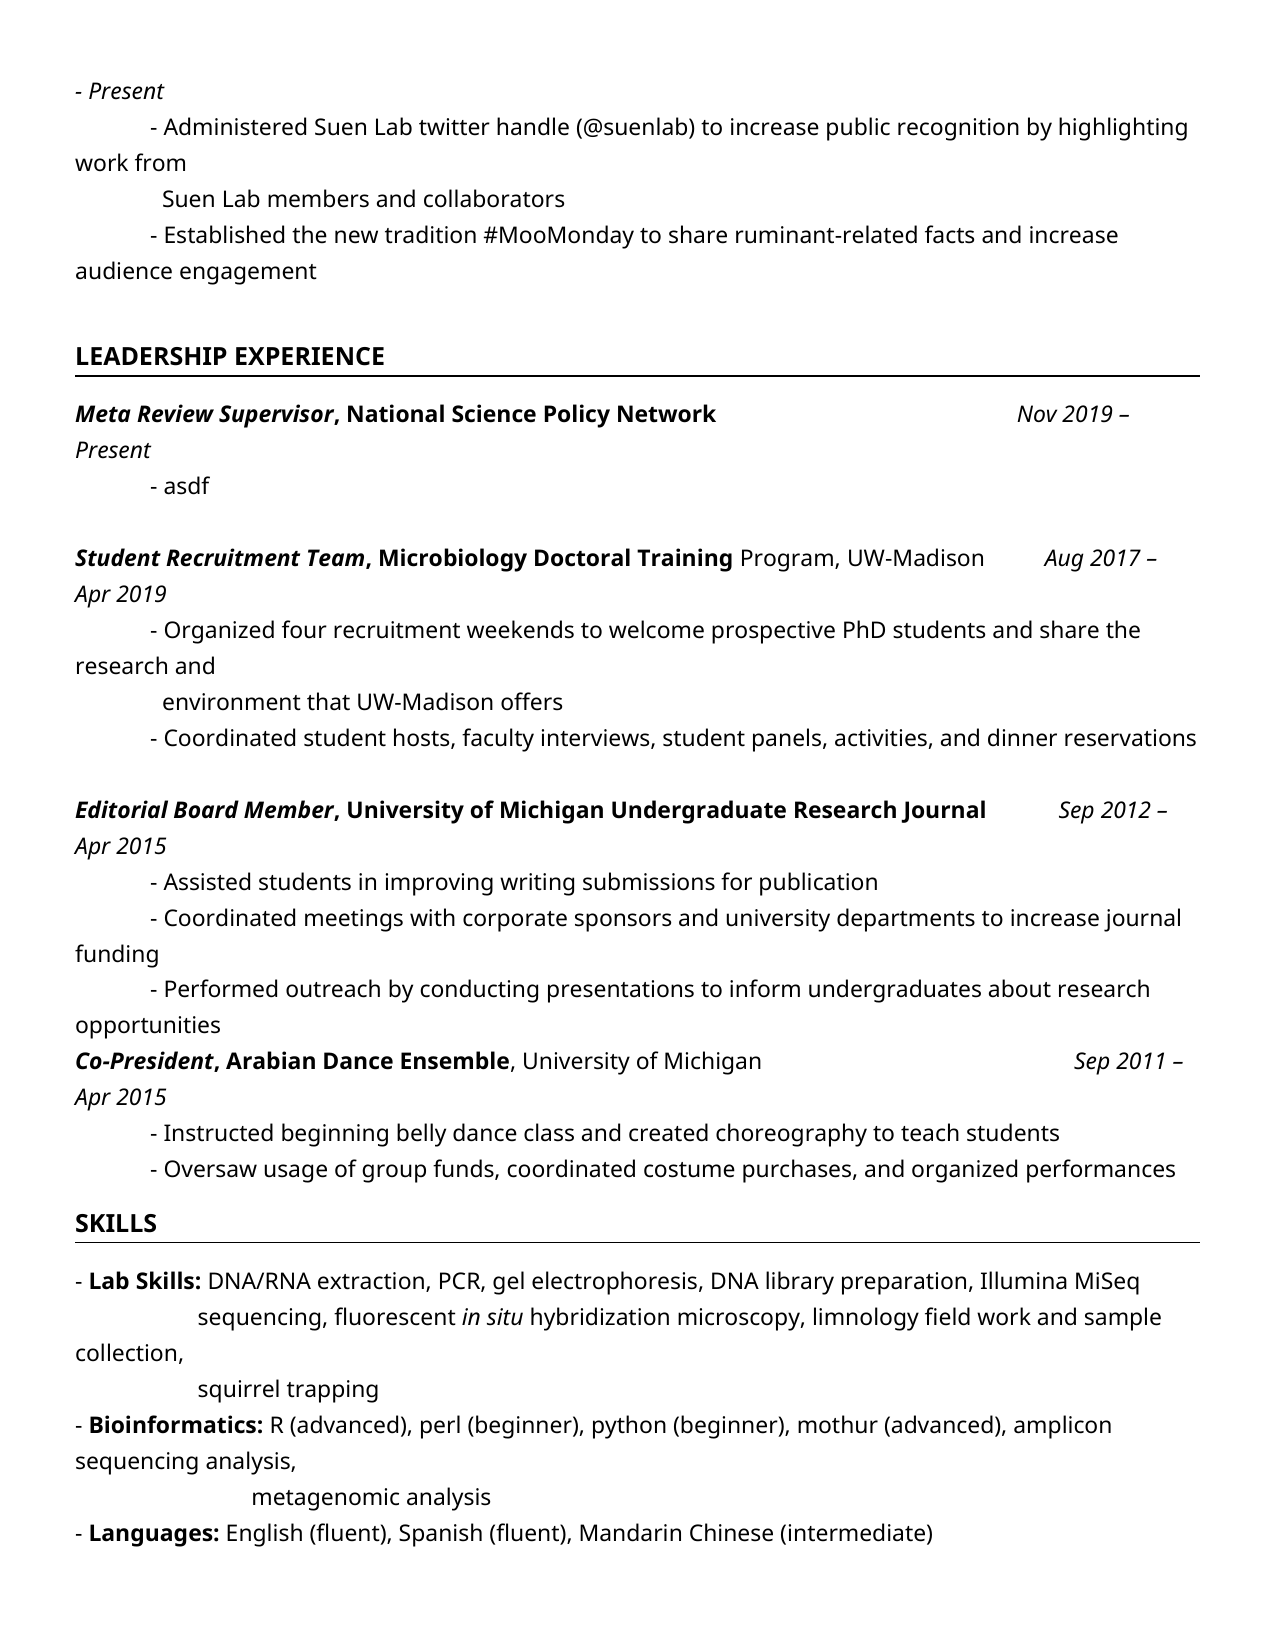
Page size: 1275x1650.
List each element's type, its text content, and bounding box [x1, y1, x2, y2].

text - Lab Skills: DNA/RNA extraction, PCR, gel electrophoresis, DNA library preparation, Illumina MiSeq sequencing, fluorescent in situ hybridization microscopy, limnology field work and sample collection, squirrel trapping - Bioinformatics: R (advanced), perl (beginner), python (beginner), mothur (advanced), amplicon sequencing analysis, metagenomic analysis - Languages: English (fluent), Spanish (fluent), Mandarin Chinese (intermediate) [75, 1265, 1200, 1548]
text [75, 75, 1200, 318]
text LEADERSHIP EXPERIENCE [75, 339, 1200, 375]
text Meta Review Supervisor, National Science Policy Network Nov 2019 – Present - asdf Student Recruitment Team, Microbiology Doctoral Training Program, UW-Madison Aug 2017 – Apr 2019 - Organized four recruitment weekends to welcome prospective PhD students and share the research and environment that UW-Madison offers - Coordinated student hosts, faculty interviews, student panels, activities, and dinner reservations Editorial Board Member, University of Michigan Undergraduate Research Journal Sep 2012 – Apr 2015 - Assisted students in improving writing submissions for publication - Coordinated meetings with corporate sponsors and university departments to increase journal funding - Performed outreach by conducting presentations to inform undergraduates about research opportunities Co-President, Arabian Dance Ensemble, University of Michigan Sep 2011 – Apr 2015 - Instructed beginning belly dance class and created choreography to teach students - Oversaw usage of group funds, coordinated costume purchases, and organized performances [75, 398, 1200, 1184]
text SKILLS [75, 1206, 1200, 1242]
